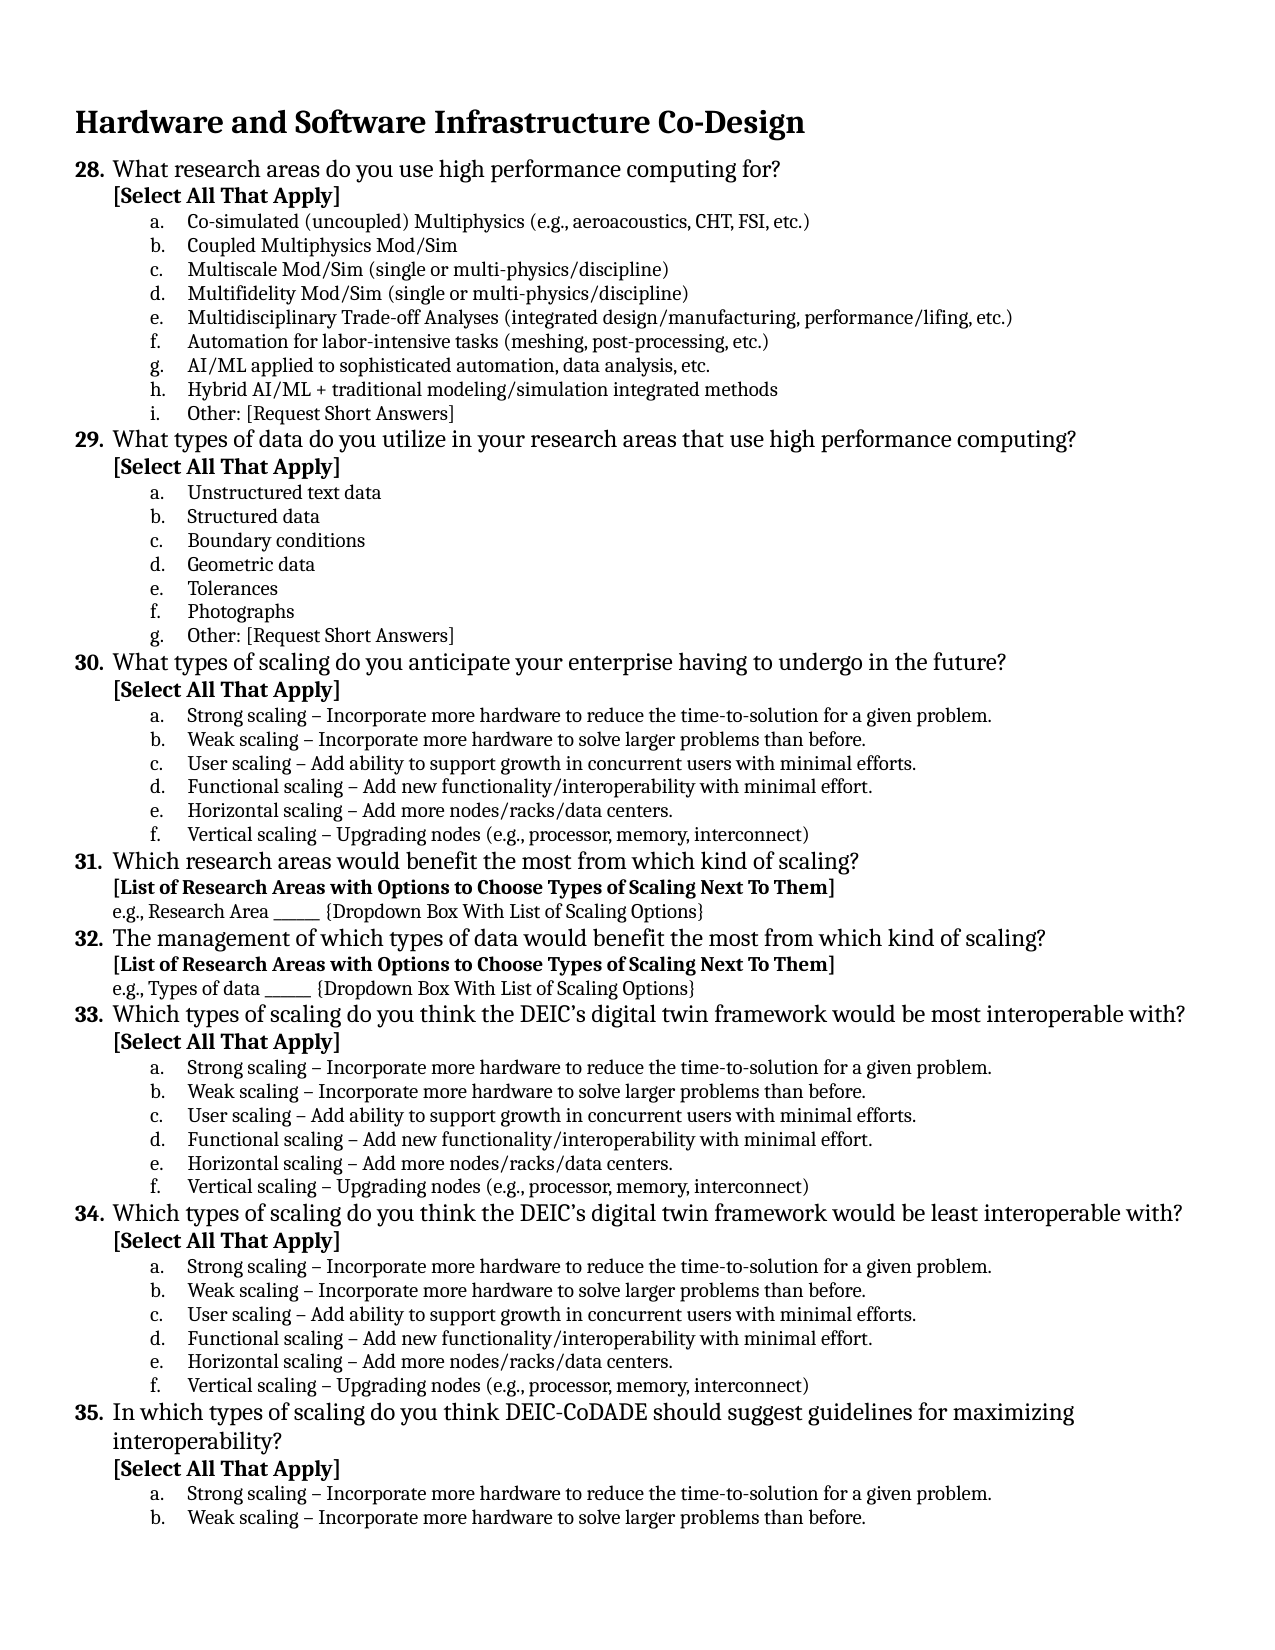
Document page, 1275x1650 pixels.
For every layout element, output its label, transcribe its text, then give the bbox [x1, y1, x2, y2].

list The management of which types of data would benefit the most from which kind of scaling? [75, 924, 1200, 952]
list Other: [Request Short Answers] [150, 624, 1200, 648]
list Photographs [150, 600, 1200, 624]
list [Select All That Apply] [112, 677, 1200, 703]
list Functional scaling – Add new functionality/interoperability with minimal effort. [150, 775, 1200, 799]
list Structured data [150, 504, 1200, 528]
list AI/ML applied to sophisticated automation, data analysis, etc. [150, 353, 1200, 377]
list Horizontal scaling – Add more nodes/racks/data centers. [150, 1151, 1200, 1175]
list In which types of scaling do you think DEIC-CoDADE should suggest guidelines for maximizing interoperability? [75, 1398, 1200, 1456]
list Coupled Multiphysics Mod/Sim [150, 234, 1200, 258]
list Geometric data [150, 552, 1200, 576]
list Weak scaling – Incorporate more hardware to solve larger problems than before. [150, 1079, 1200, 1103]
list Horizontal scaling – Add more nodes/racks/data centers. [150, 799, 1200, 823]
list What types of data do you utilize in your research areas that use high performance computing? [Select All That Apply] [75, 425, 1200, 480]
list Strong scaling – Incorporate more hardware to reduce the time-to-solution for a given problem. [150, 1254, 1200, 1278]
list Strong scaling – Incorporate more hardware to reduce the time-to-solution for a given problem. [150, 1482, 1200, 1506]
list [Select All That Apply] [112, 1029, 1200, 1055]
list User scaling – Add ability to support growth in concurrent users with minimal efforts. [150, 1103, 1200, 1127]
list Weak scaling – Incorporate more hardware to solve larger problems than before. [150, 1278, 1200, 1302]
list Vertical scaling – Upgrading nodes (e.g., processor, memory, interconnect) [150, 1374, 1200, 1398]
list Multidisciplinary Trade-off Analyses (integrated design/manufacturing, performance/lifing, etc.) [150, 306, 1200, 329]
list User scaling – Add ability to support growth in concurrent users with minimal efforts. [150, 751, 1200, 775]
list User scaling – Add ability to support growth in concurrent users with minimal efforts. [150, 1302, 1200, 1326]
list [List of Research Areas with Options to Choose Types of Scaling Next To Them] [112, 876, 1200, 900]
list [Select All That Apply] [112, 1456, 1200, 1482]
list Other: [Request Short Answers] [150, 401, 1200, 425]
list Functional scaling – Add new functionality/interoperability with minimal effort. [150, 1127, 1200, 1151]
list Tolerances [150, 576, 1200, 600]
list What types of scaling do you anticipate your enterprise having to undergo in the future? [75, 648, 1200, 677]
list Which types of scaling do you think the DEIC’s digital twin framework would be least interoperable with? [75, 1199, 1200, 1228]
list Horizontal scaling – Add more nodes/racks/data centers. [150, 1350, 1200, 1374]
list Weak scaling – Incorporate more hardware to solve larger problems than before. [150, 727, 1200, 751]
list e.g., Research Area ______ {Dropdown Box With List of Scaling Options} [112, 900, 1200, 924]
list Vertical scaling – Upgrading nodes (e.g., processor, memory, interconnect) [150, 1175, 1200, 1199]
list Weak scaling – Incorporate more hardware to solve larger problems than before. [150, 1506, 1200, 1530]
list [List of Research Areas with Options to Choose Types of Scaling Next To Them] [112, 952, 1200, 976]
list What research areas do you use high performance computing for? [Select All That Apply] [75, 154, 1200, 210]
list [Select All That Apply] [112, 1228, 1200, 1254]
list Unstructured text data [150, 480, 1200, 504]
subtitle Hardware and Software Infrastructure Co-Design [75, 104, 1200, 142]
list Boundary conditions [150, 528, 1200, 552]
list e.g., Types of data ______ {Dropdown Box With List of Scaling Options} [112, 976, 1200, 1000]
list Which types of scaling do you think the DEIC’s digital twin framework would be most interoperable with? [75, 1000, 1200, 1029]
list Automation for labor-intensive tasks (meshing, post-processing, etc.) [150, 329, 1200, 353]
list Strong scaling – Incorporate more hardware to reduce the time-to-solution for a given problem. [150, 1055, 1200, 1079]
list Which research areas would benefit the most from which kind of scaling? [75, 847, 1200, 876]
list Co-simulated (uncoupled) Multiphysics (e.g., aeroacoustics, CHT, FSI, etc.) [150, 210, 1200, 234]
list Multiscale Mod/Sim (single or multi-physics/discipline) [150, 258, 1200, 282]
list Strong scaling – Incorporate more hardware to reduce the time-to-solution for a given problem. [150, 703, 1200, 727]
list Functional scaling – Add new functionality/interoperability with minimal effort. [150, 1326, 1200, 1350]
list Vertical scaling – Upgrading nodes (e.g., processor, memory, interconnect) [150, 823, 1200, 847]
list Multifidelity Mod/Sim (single or multi-physics/discipline) [150, 282, 1200, 306]
list Hybrid AI/ML + traditional modeling/simulation integrated methods [150, 377, 1200, 401]
